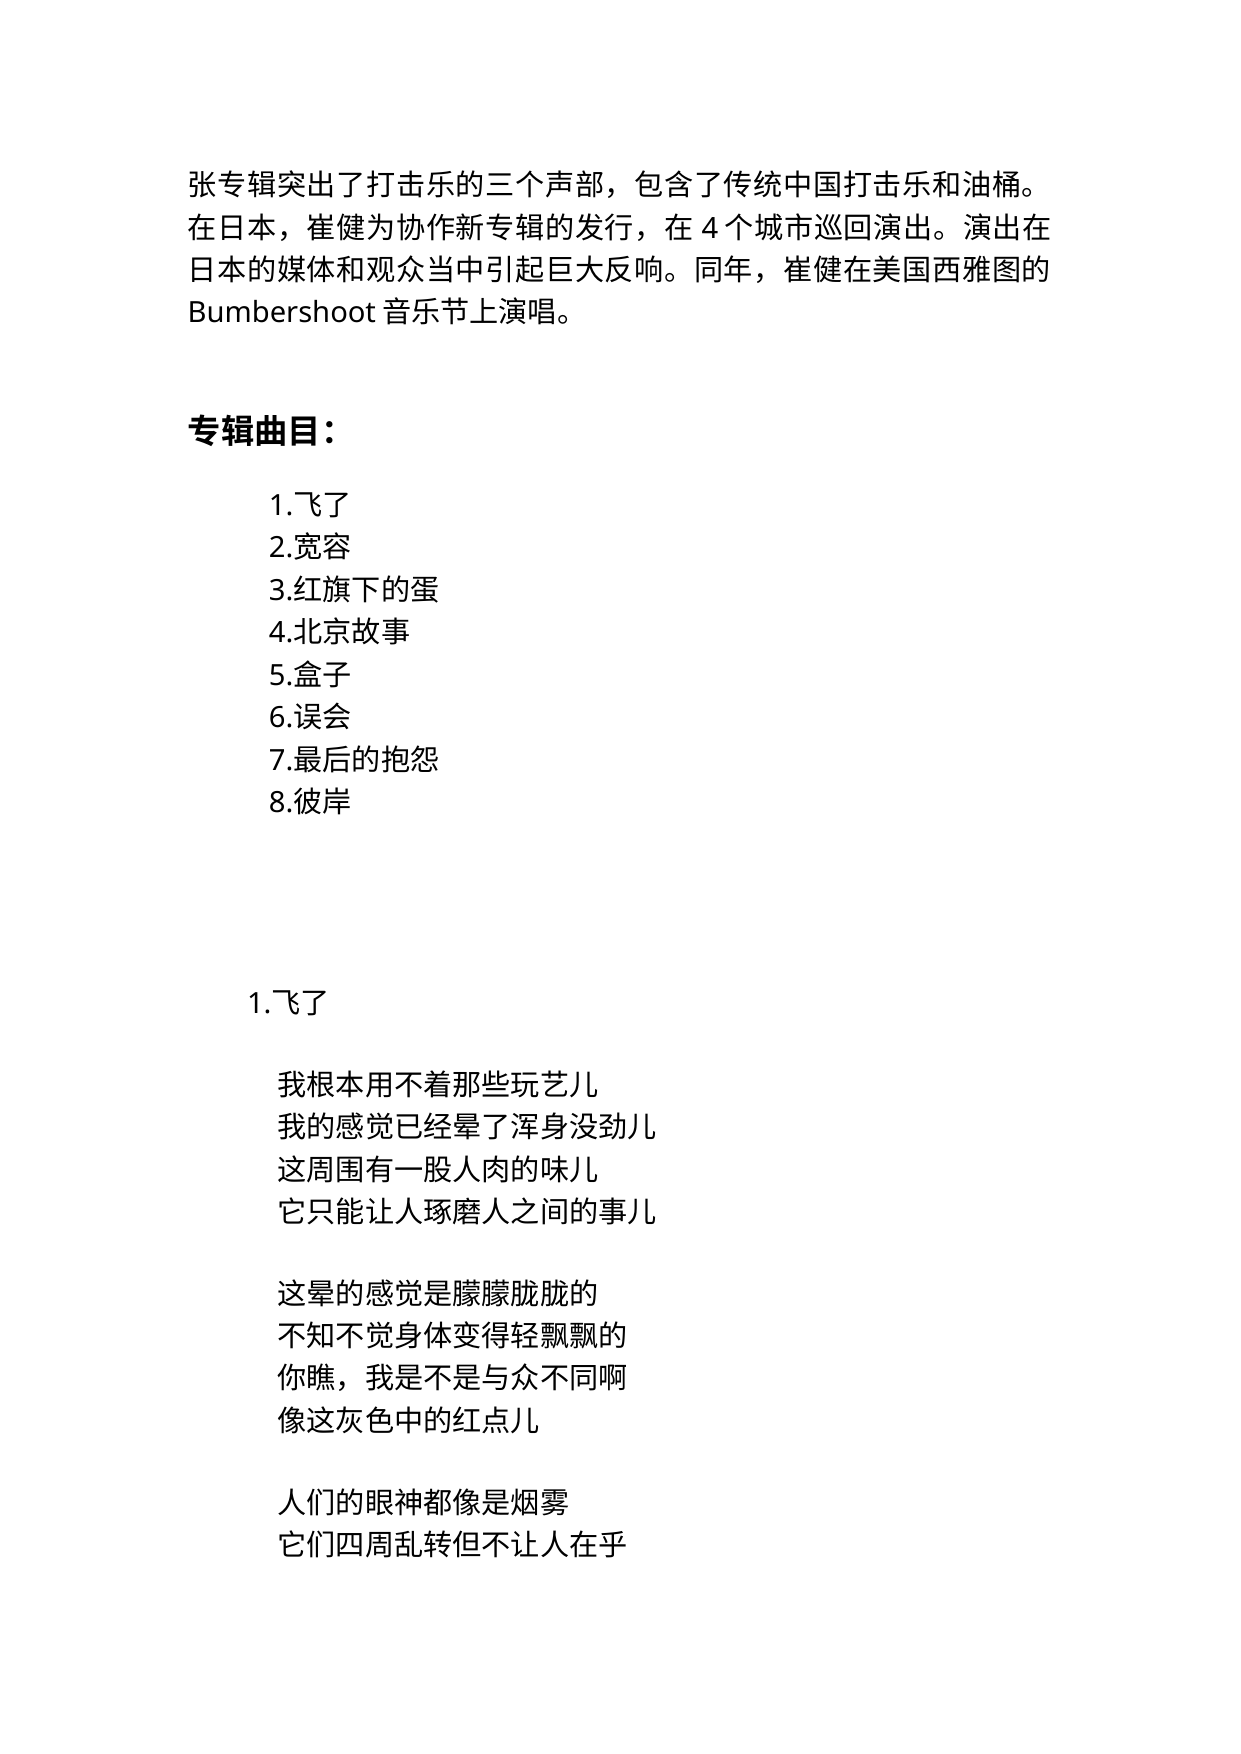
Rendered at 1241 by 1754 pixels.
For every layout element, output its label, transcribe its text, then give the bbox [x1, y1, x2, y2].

text 人们的眼神都像是烟雾 [187, 1479, 1053, 1522]
subtitle 专辑曲目： [187, 396, 1053, 461]
text 5.盒子 [209, 651, 1053, 694]
text 3.红旗下的蛋 [209, 566, 1053, 609]
text 我的感觉已经晕了浑身没劲儿 [187, 1104, 1053, 1146]
text 1.飞了 [187, 979, 1053, 1022]
text 2.宽容 [209, 524, 1053, 566]
text 它们四周乱转但不让人在乎 [187, 1522, 1053, 1564]
text 1.飞了 [209, 482, 1053, 524]
text 不知不觉身体变得轻飘飘的 [187, 1313, 1053, 1355]
text 你瞧，我是不是与众不同啊 [187, 1355, 1053, 1397]
text 这晕的感觉是朦朦胧胧的 [187, 1271, 1053, 1313]
text 7.最后的抱怨 [209, 736, 1053, 778]
text 6.误会 [209, 694, 1053, 736]
text 像这灰色中的红点儿 [187, 1397, 1053, 1440]
text 4.北京故事 [209, 609, 1053, 651]
text 我根本用不着那些玩艺儿 [187, 1062, 1053, 1104]
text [187, 162, 1053, 331]
text 这周围有一股人肉的味儿 [187, 1146, 1053, 1188]
text 8.彼岸 [209, 778, 1053, 821]
text 它只能让人琢磨人之间的事儿 [187, 1188, 1053, 1231]
